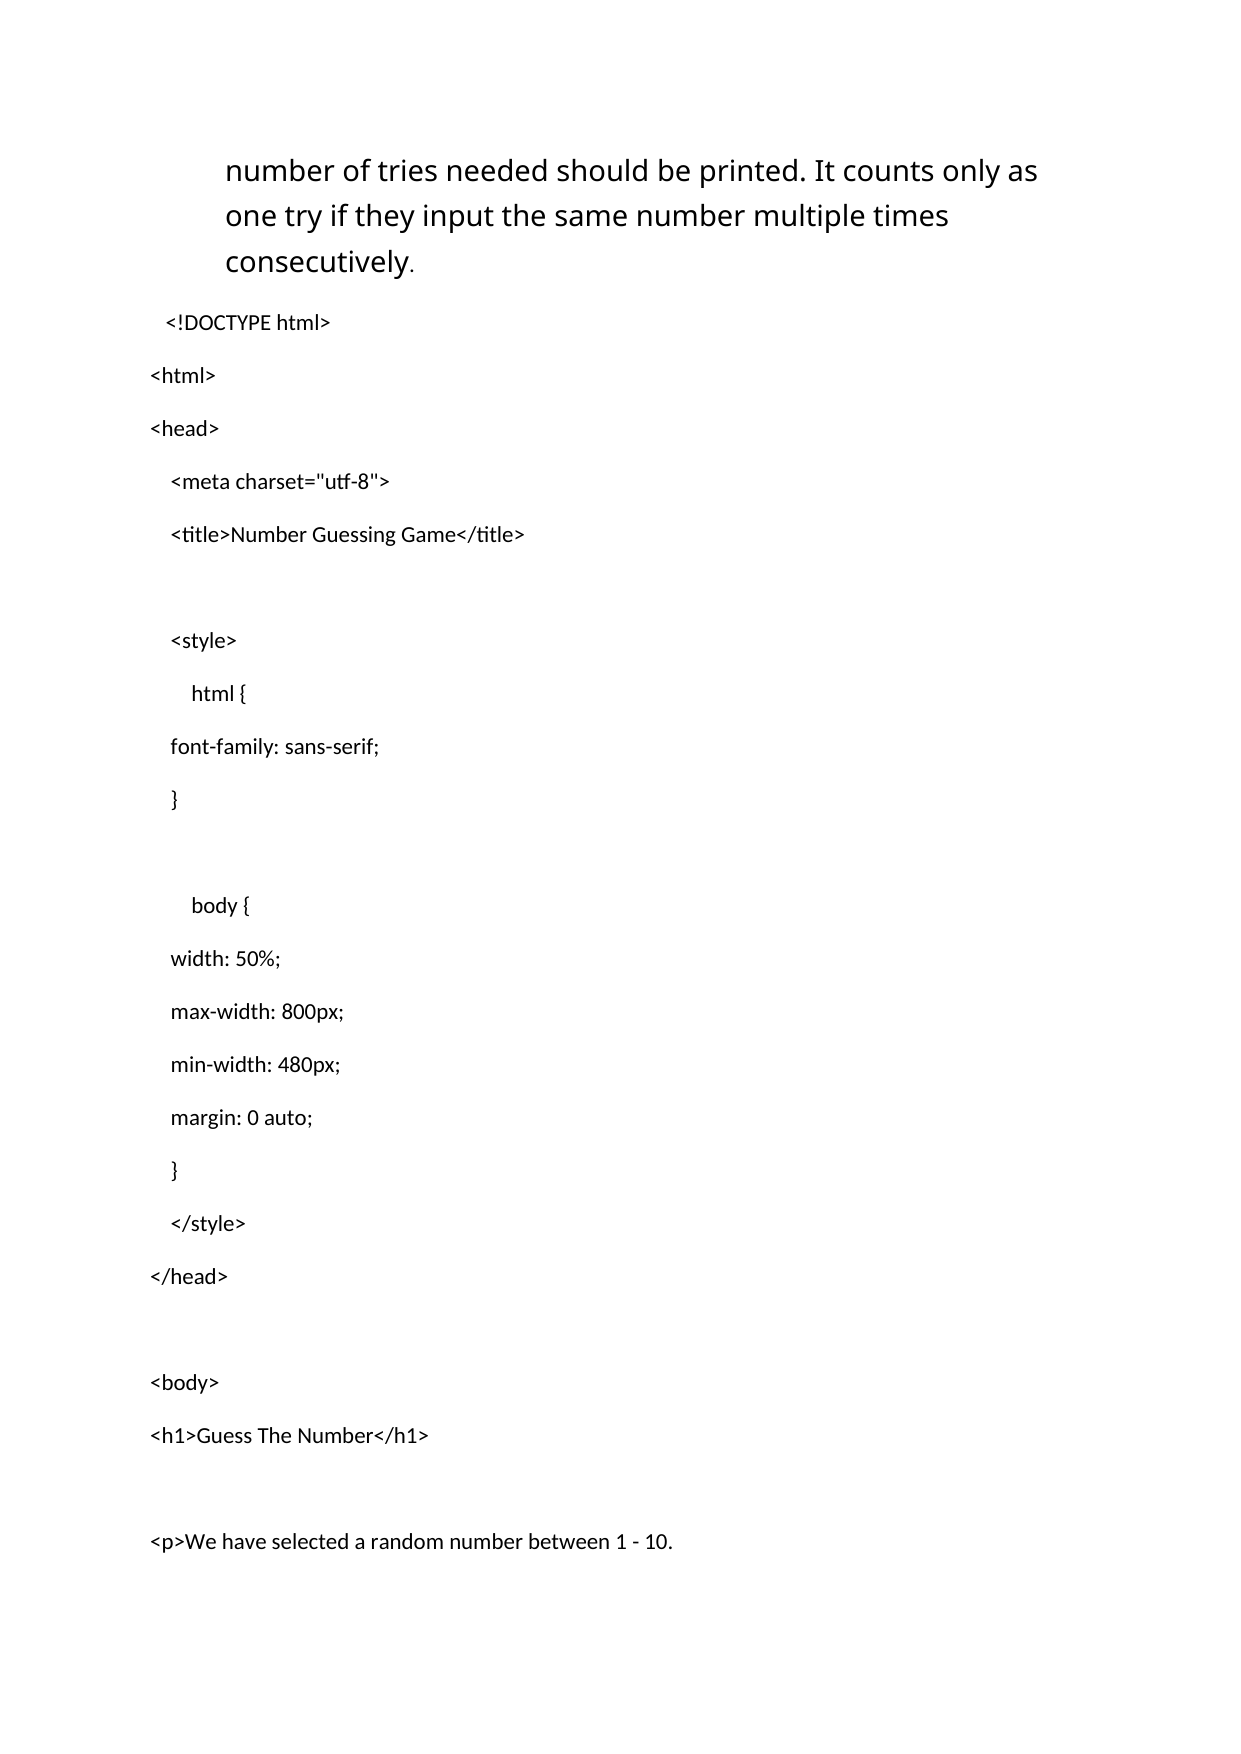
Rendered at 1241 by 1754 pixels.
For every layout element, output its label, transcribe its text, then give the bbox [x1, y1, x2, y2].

text html { [150, 679, 1090, 707]
text <meta charset="utf-8"> [150, 467, 1090, 495]
text body { [150, 891, 1090, 919]
text <html> [150, 361, 1090, 389]
text font-family: sans-serif; [150, 732, 1090, 760]
text <style> [150, 626, 1090, 654]
text width: 50%; [150, 944, 1090, 972]
text <title>Number Guessing Game</title> [150, 520, 1090, 548]
text } [150, 785, 1090, 813]
text </style> [150, 1209, 1090, 1237]
text min-width: 480px; [150, 1050, 1090, 1078]
text <!DOCTYPE html> [150, 308, 1090, 336]
text </head> [150, 1262, 1090, 1290]
text <h1>Guess The Number</h1> [150, 1421, 1090, 1449]
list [187, 150, 1090, 281]
text <head> [150, 414, 1090, 442]
text max-width: 800px; [150, 997, 1090, 1025]
text } [150, 1156, 1090, 1184]
text margin: 0 auto; [150, 1103, 1090, 1131]
text <p>We have selected a random number between 1 - 10. [150, 1527, 1090, 1555]
text <body> [150, 1368, 1090, 1396]
